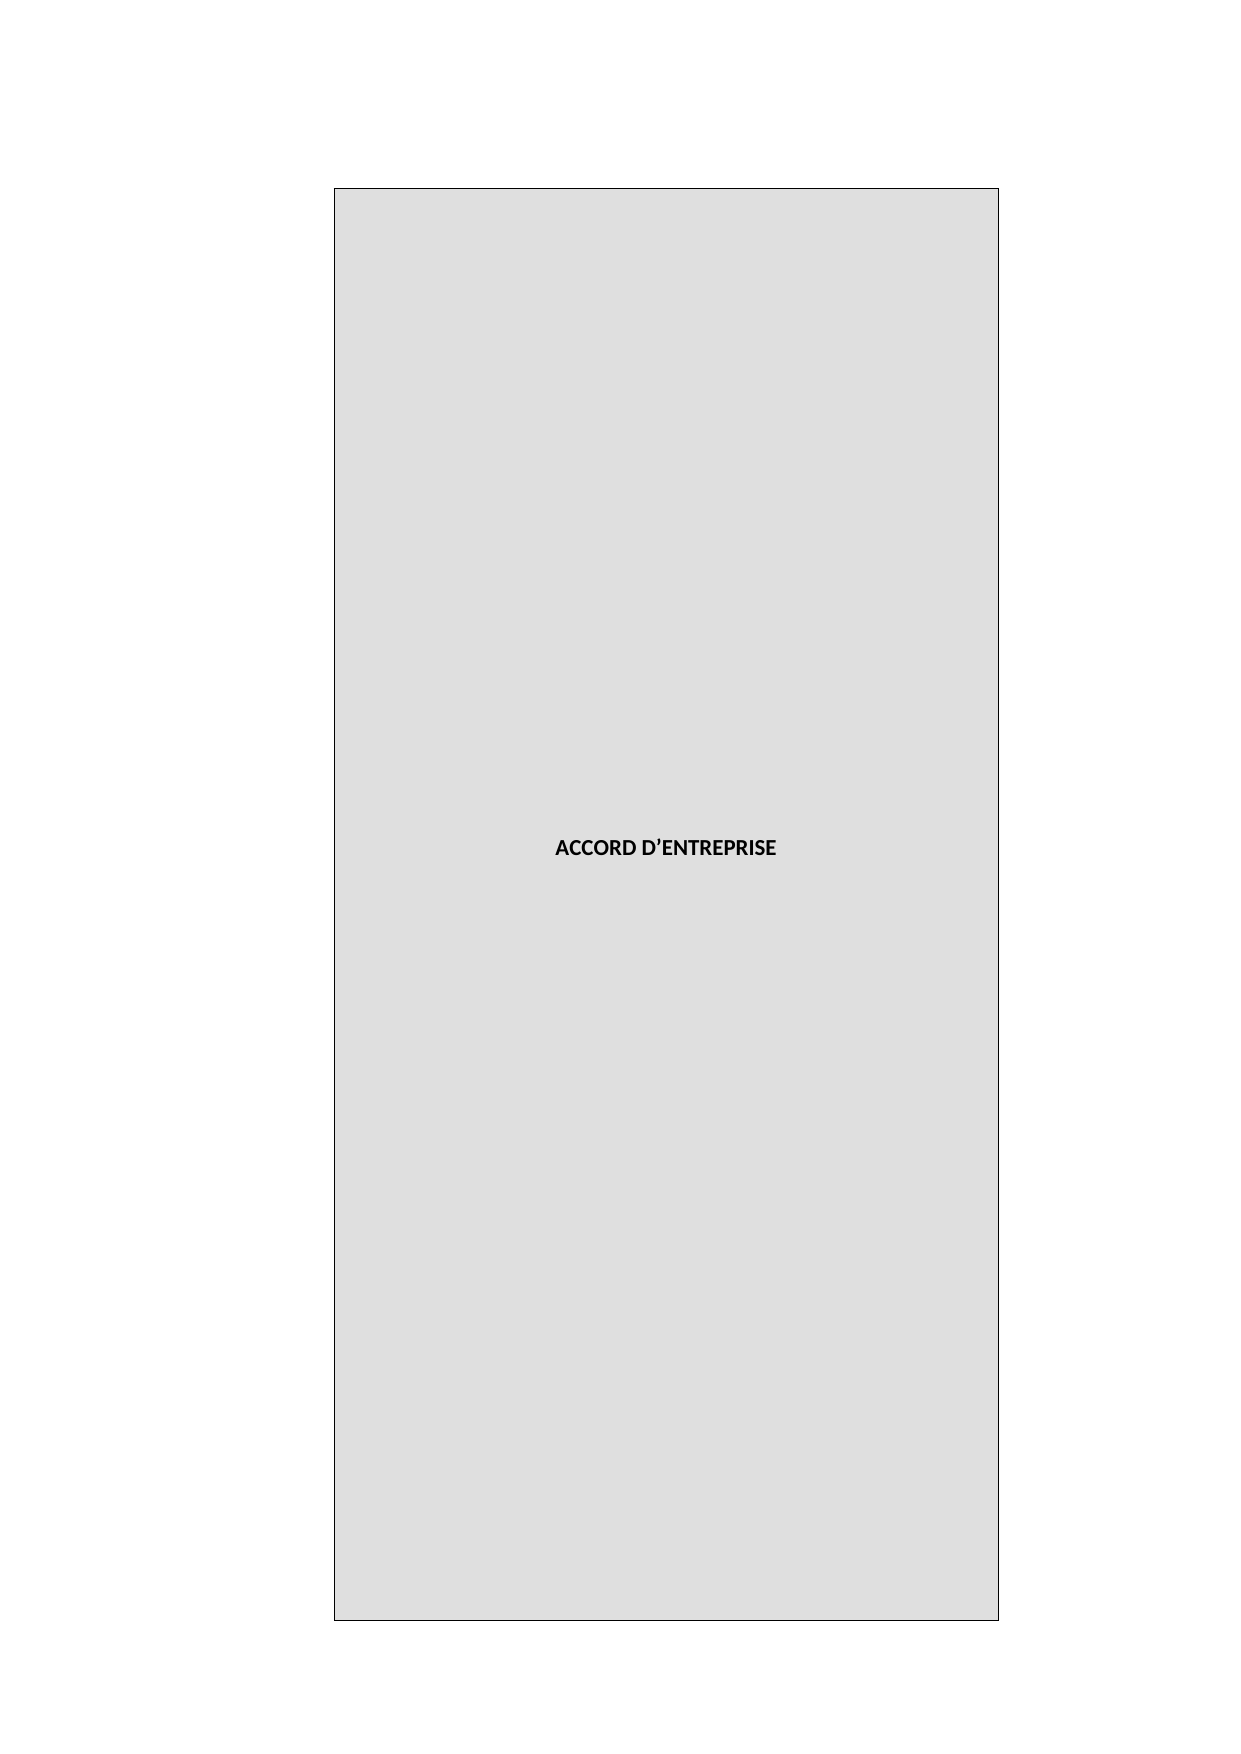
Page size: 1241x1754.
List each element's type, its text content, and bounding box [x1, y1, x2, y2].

text ACCORD D’ENTREPRISE [335, 831, 998, 859]
